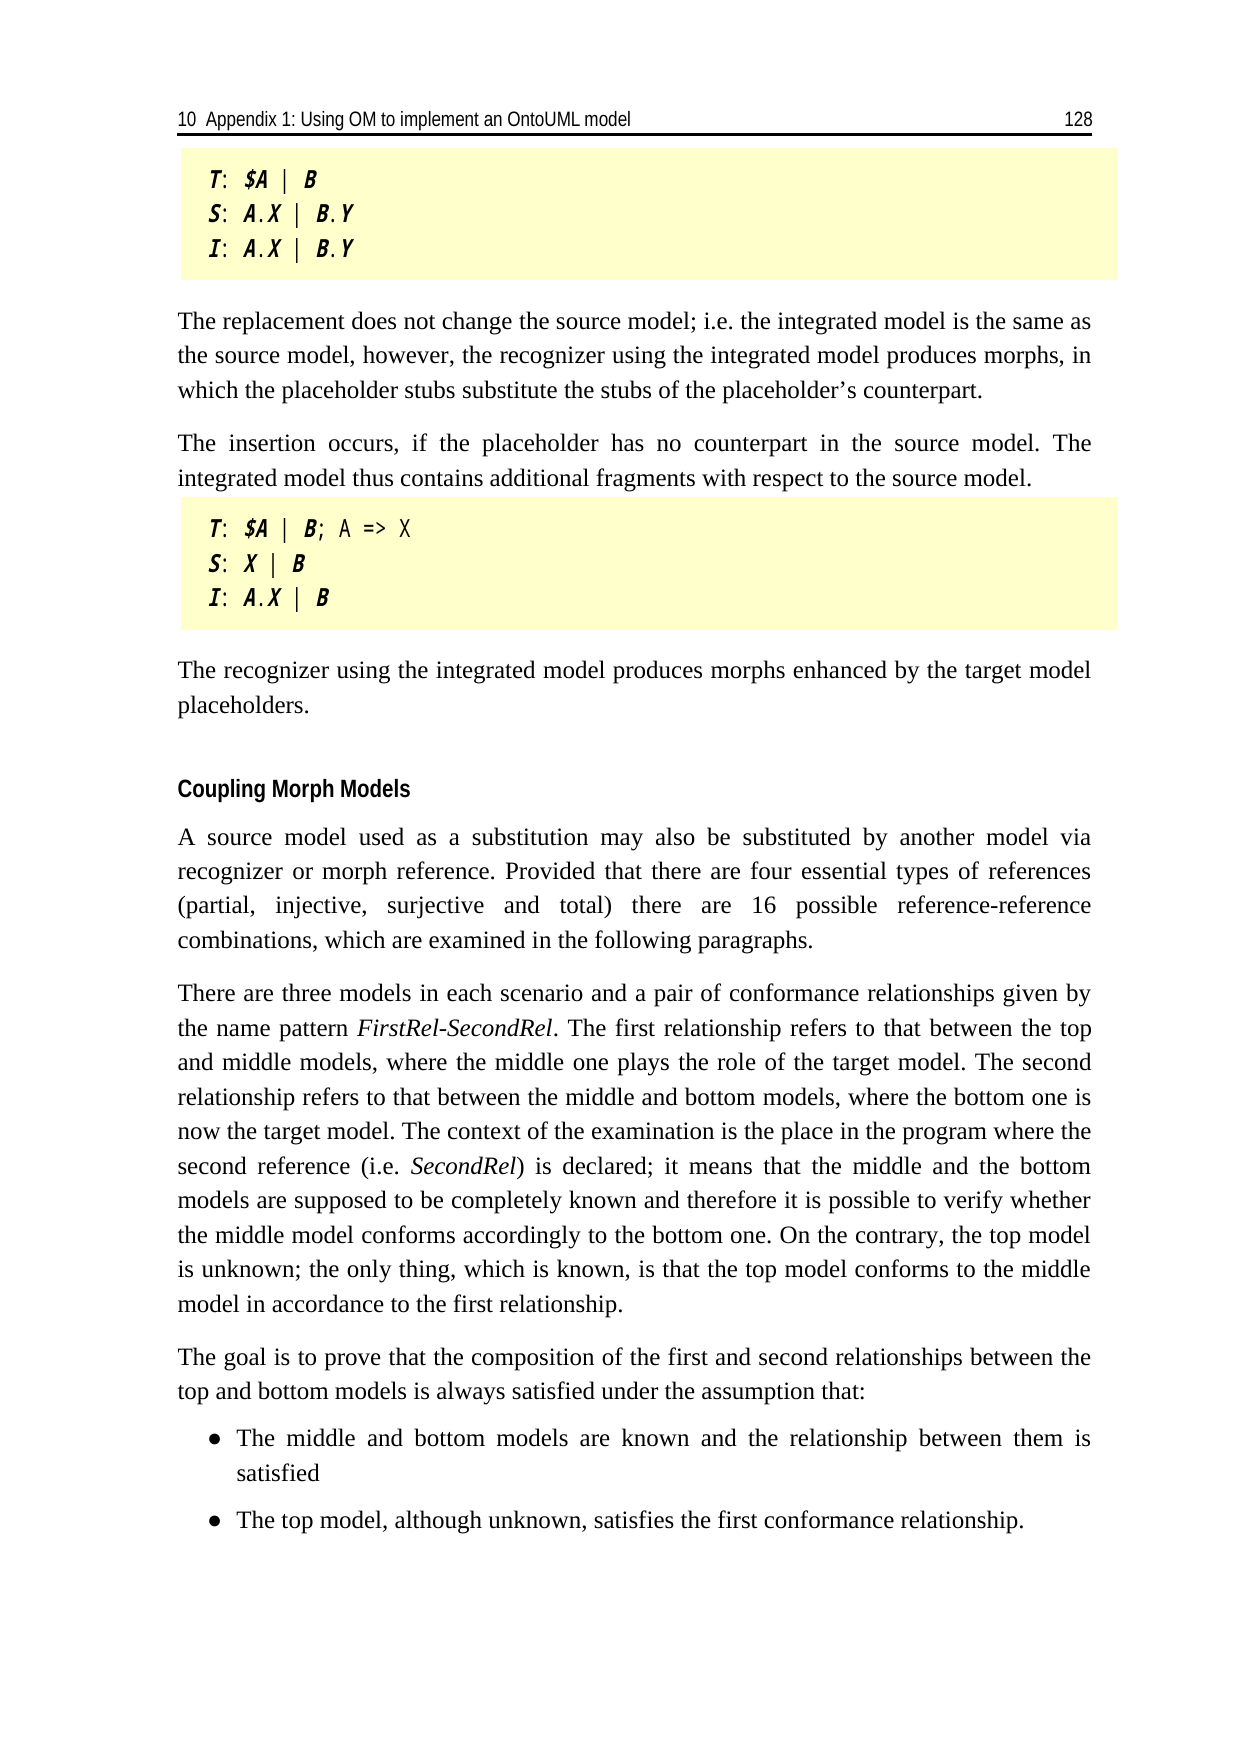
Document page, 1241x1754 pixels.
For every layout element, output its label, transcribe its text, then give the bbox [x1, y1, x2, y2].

text Coupling Morph Models [177, 774, 1092, 803]
text T: $A | B; A => X S: X | B I: A.X | B [182, 498, 1117, 629]
text The replacement does not change the source model; i.e. the integrated model is the same as the source model, however, the recognizer using the integrated model produces morphs, in which the placeholder stubs substitute the stubs of the placeholder’s counterpart. [177, 306, 1092, 404]
text T: $A | B S: A.X | B.Y I: A.X | B.Y [182, 149, 1117, 279]
text There are three models in each scenario and a pair of conformance relationships given by the name pattern FirstRel-SecondRel. The first relationship refers to that between the top and middle models, where the middle one plays the role of the target model. The second relationship refers to that between the middle and bottom models, where the bottom one is now the target model. The context of the examination is the place in the program where the second reference (i.e. SecondRel) is declared; it means that the middle and the bottom models are supposed to be completely known and therefore it is possible to verify whether the middle model conforms accordingly to the bottom one. On the contrary, the top model is unknown; the only thing, which is known, is that the top model conforms to the middle model in accordance to the first relationship. [177, 978, 1092, 1317]
text The top model, although unknown, satisfies the first conformance relationship. [207, 1505, 1092, 1534]
text The middle and bottom models are known and the relationship between them is satisfied [207, 1423, 1092, 1487]
text A source model used as a substitution may also be substituted by another model via recognizer or morph reference. Provided that there are four essential types of references (partial, injective, surjective and total) there are 16 possible reference-reference combinations, which are examined in the following paragraphs. [177, 822, 1092, 954]
text The goal is to prove that the composition of the first and second relationships between the top and bottom models is always satisfied under the assumption that: [177, 1342, 1092, 1405]
text The recognizer using the integrated model produces morphs enhanced by the target model placeholders. [177, 655, 1092, 718]
text The insertion occurs, if the placeholder has no counterpart in the source model. The integrated model thus contains additional fragments with respect to the source model. [177, 428, 1092, 491]
